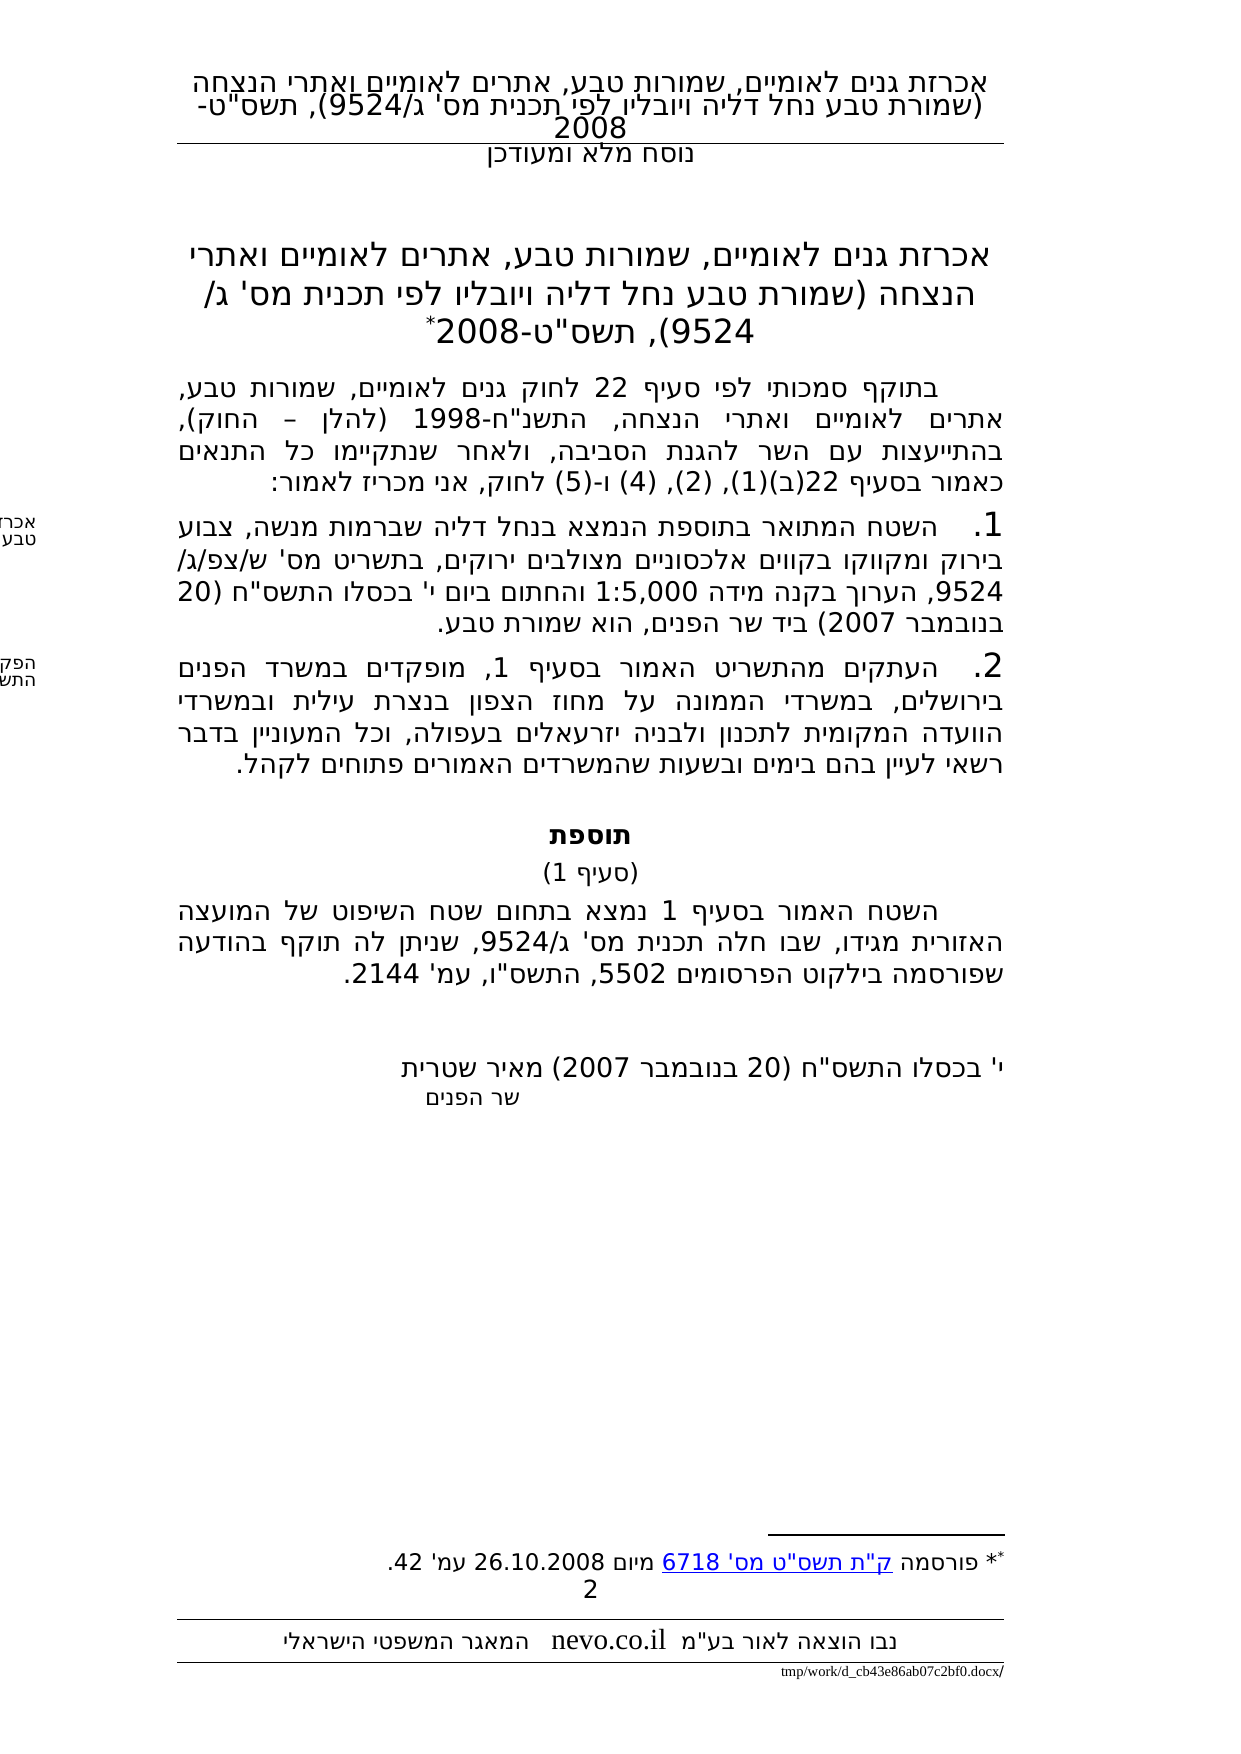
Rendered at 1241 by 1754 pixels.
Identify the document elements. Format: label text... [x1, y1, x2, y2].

text השטח האמור בסעיף 1 נמצא בתחום שטח השיפוט של המועצה האזורית מגידו, שבו חלה תכנית מס' ג/9524, שניתן לה תוקף בהודעה שפורסמה בילקוט הפרסומים 5502, התשס"ו, עמ' 2144. [177, 895, 1004, 990]
text 1. השטח המתואר בתוספת הנמצא בנחל דליה שברמות מנשה, צבוע בירוק ומקווקו בקווים אלכסוניים מצולבים ירוקים, בתשריט מס' ש/צפ/ג/9524, הערוך בקנה מידה 1:5,000 והחתום ביום י' בכסלו התשס"ח (20 בנובמבר 2007) ביד שר הפנים, הוא שמורת טבע. [177, 506, 1004, 639]
text תוספת [177, 819, 1004, 851]
text (סעיף 1) [177, 858, 1004, 887]
text שר הפנים [177, 1084, 1004, 1111]
text בתוקף סמכותי לפי סעיף 22 לחוק גנים לאומיים, שמורות טבע, אתרים לאומיים ואתרי הנצחה, התשנ"ח-1998 (להלן – החוק), בהתייעצות עם השר להגנת הסביבה, ולאחר שנתקיימו כל התנאים כאמור בסעיף 22(ב)(1), (2), (4) ו-(5) לחוק, אני מכריז לאמור: [177, 372, 1004, 498]
text י' בכסלו התשס"ח (20 בנובמבר 2007) מאיר שטרית [177, 1053, 1004, 1084]
text 2. העתקים מהתשריט האמור בסעיף 1, מופקדים במשרד הפנים בירושלים, במשרדי הממונה על מחוז הצפון בנצרת עילית ובמשרדי הוועדה המקומית לתכנון ולבניה יזרעאלים בעפולה, וכל המעוניין בדבר רשאי לעיין בהם בימים ובשעות שהמשרדים האמורים פתוחים לקהל. [177, 647, 1004, 780]
text אכרזת גנים לאומיים, שמורות טבע, אתרים לאומיים ואתרי הנצחה (שמורת טבע נחל דליה ויובליו לפי תכנית מס' ג/9524), תשס"ט-2008* [177, 235, 1004, 352]
